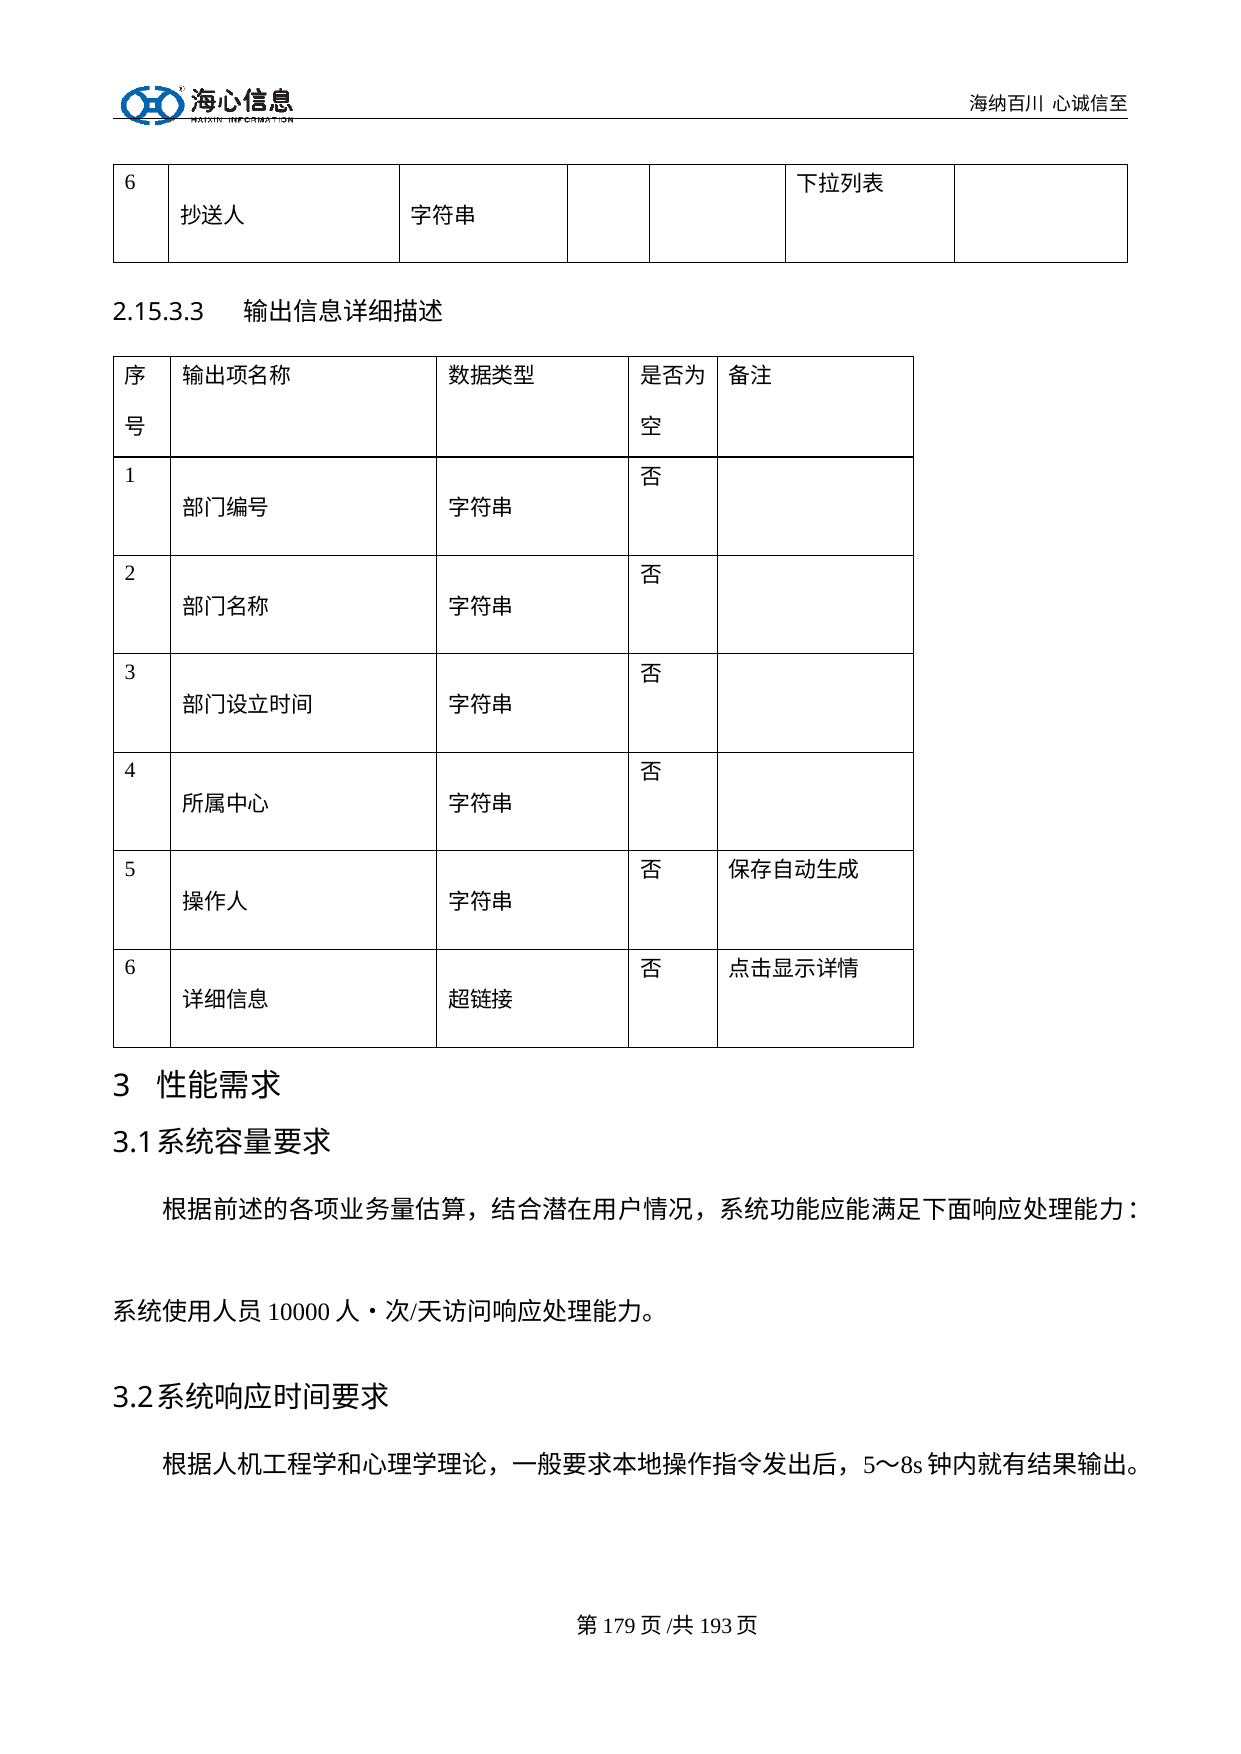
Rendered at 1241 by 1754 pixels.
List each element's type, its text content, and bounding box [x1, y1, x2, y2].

picture [112, 78, 297, 130]
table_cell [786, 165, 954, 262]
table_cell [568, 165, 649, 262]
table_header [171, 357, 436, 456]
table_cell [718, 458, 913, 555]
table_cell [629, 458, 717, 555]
subtitle 性能需求 [112, 1061, 1128, 1106]
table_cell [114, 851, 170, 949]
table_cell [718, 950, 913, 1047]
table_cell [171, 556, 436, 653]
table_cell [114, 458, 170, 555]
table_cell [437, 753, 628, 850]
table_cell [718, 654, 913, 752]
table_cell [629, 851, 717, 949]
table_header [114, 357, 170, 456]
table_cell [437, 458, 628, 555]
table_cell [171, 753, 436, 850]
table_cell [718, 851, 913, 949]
subtitle 系统容量要求 [112, 1118, 1128, 1161]
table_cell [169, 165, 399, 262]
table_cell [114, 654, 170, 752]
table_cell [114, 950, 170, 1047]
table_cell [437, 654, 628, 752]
subtitle 系统响应时间要求 [112, 1374, 1128, 1416]
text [112, 1429, 1128, 1497]
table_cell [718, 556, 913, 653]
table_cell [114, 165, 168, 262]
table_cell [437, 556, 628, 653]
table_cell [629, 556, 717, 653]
subtitle 输出信息详细描述 [112, 276, 1128, 344]
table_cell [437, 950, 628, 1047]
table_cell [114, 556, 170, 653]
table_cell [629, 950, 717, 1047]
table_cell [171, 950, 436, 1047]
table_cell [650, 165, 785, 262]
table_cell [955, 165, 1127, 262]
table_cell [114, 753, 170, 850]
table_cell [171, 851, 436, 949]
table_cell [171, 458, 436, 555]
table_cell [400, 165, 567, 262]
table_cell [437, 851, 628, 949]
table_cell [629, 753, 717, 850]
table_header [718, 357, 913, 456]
text 根据前述的各项业务量估算，结合潜在用户情况，系统功能应能满足下面响应处理能力：系统使用人员10000人•次/天访问响应处理能力。 [112, 1173, 1128, 1343]
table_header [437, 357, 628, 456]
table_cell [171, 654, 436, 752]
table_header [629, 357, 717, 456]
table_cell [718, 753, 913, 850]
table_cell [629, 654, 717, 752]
